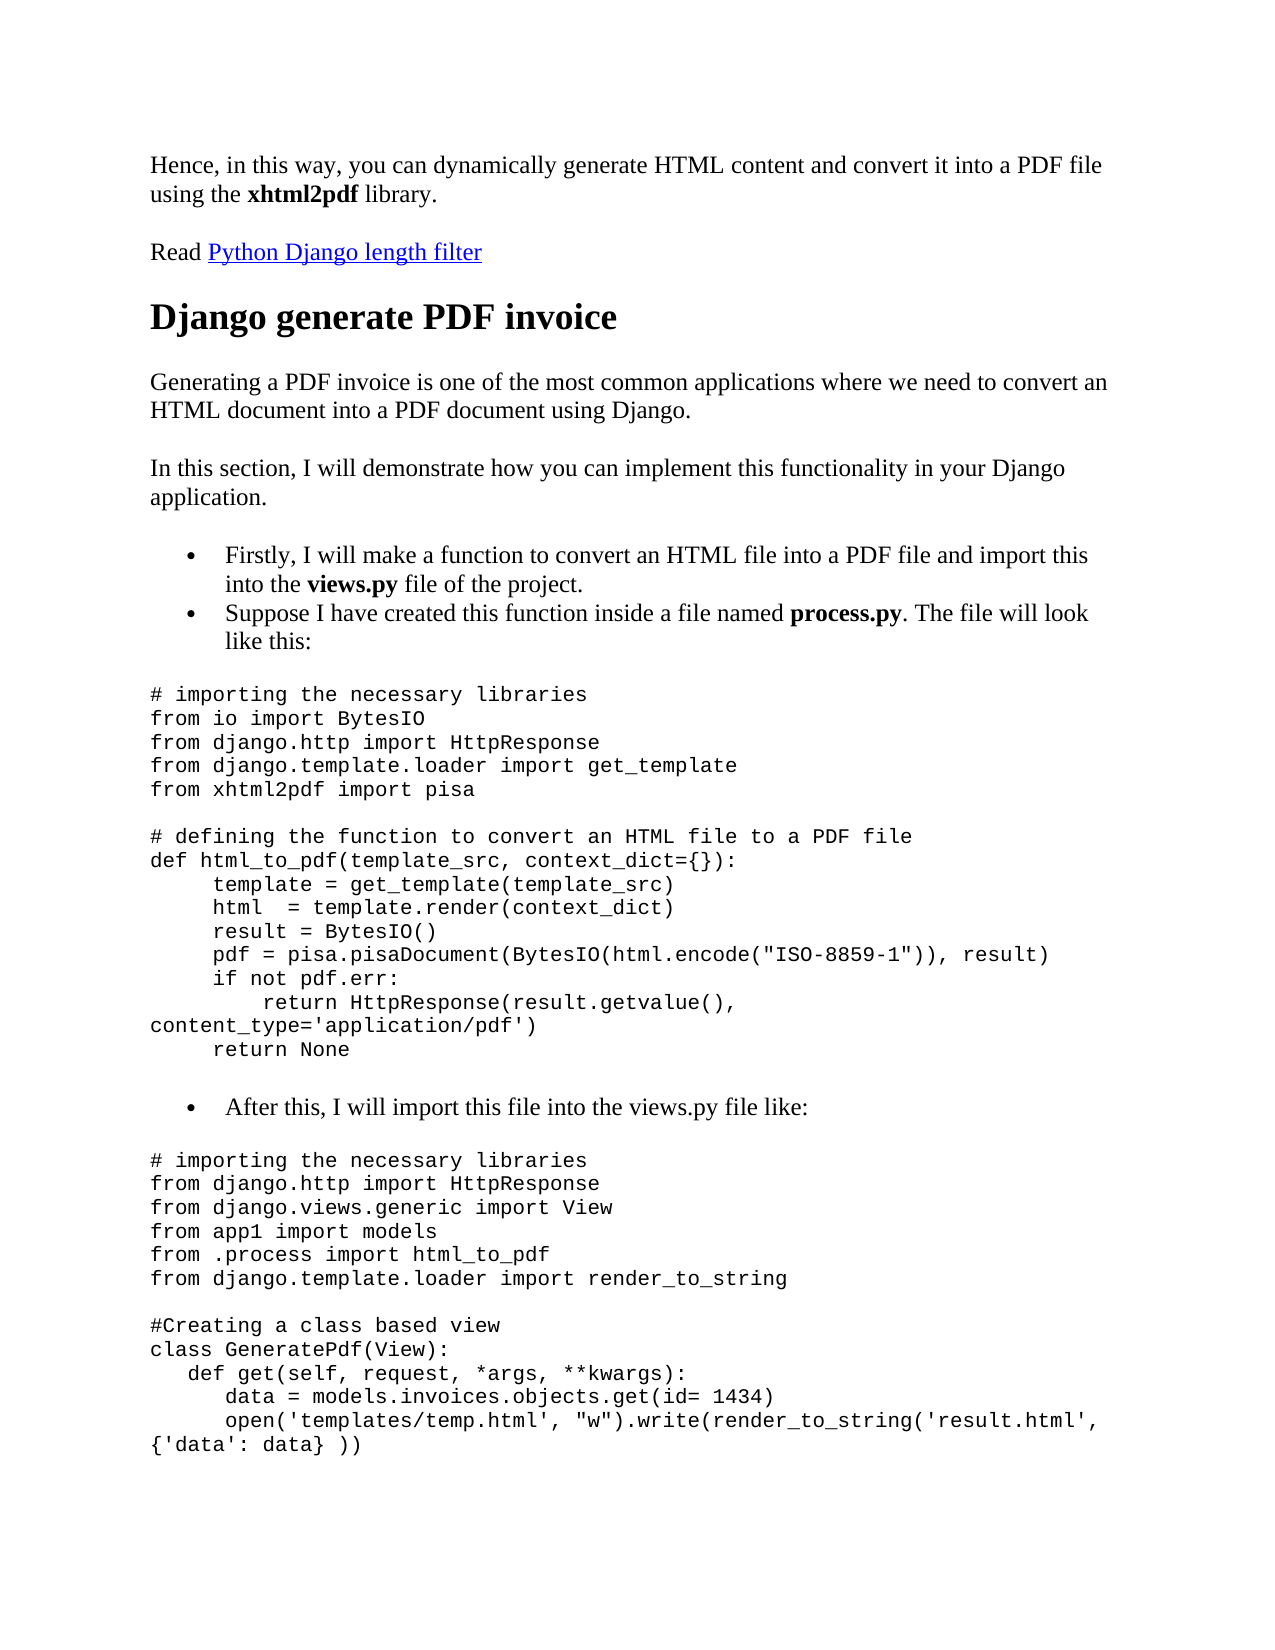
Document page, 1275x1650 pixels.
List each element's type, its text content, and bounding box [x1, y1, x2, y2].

text # importing the necessary libraries [150, 1150, 1125, 1173]
text from app1 import models [150, 1221, 1125, 1244]
text Read Python Django length filter [150, 237, 1125, 265]
text # defining the function to convert an HTML file to a PDF file [150, 826, 1125, 850]
text template = get_template(template_src) [150, 873, 1125, 897]
text from django.http import HttpResponse [150, 732, 1125, 755]
text data = models.invoices.objects.get(id= 1434) [150, 1386, 1125, 1410]
list Firstly, I will make a function to convert an HTML file into a PDF file and import this into the views.py file of the project. [187, 540, 1125, 598]
text open('templates/temp.html', "w").write(render_to_string('result.html',{'data': data} )) [150, 1410, 1125, 1457]
text from django.template.loader import render_to_string [150, 1268, 1125, 1292]
list Suppose I have created this function inside a file named process.py. The file will look like this: [187, 598, 1125, 655]
text In this section, I will demonstrate how you can implement this functionality in your Django application. [150, 453, 1125, 511]
text def get(self, request, *args, **kwargs): [150, 1363, 1125, 1386]
text def html_to_pdf(template_src, context_dict={}): [150, 850, 1125, 873]
text from xhtml2pdf import pisa [150, 779, 1125, 803]
text from django.views.generic import View [150, 1197, 1125, 1221]
text return None [150, 1039, 1125, 1063]
text from django.template.loader import get_template [150, 755, 1125, 779]
text if not pdf.err: [150, 968, 1125, 992]
text from io import BytesIO [150, 708, 1125, 732]
text from .process import html_to_pdf [150, 1244, 1125, 1268]
text pdf = pisa.pisaDocument(BytesIO(html.encode("ISO-8859-1")), result) [150, 944, 1125, 968]
text html = template.render(context_dict) [150, 897, 1125, 921]
text Hence, in this way, you can dynamically generate HTML content and convert it into a PDF file using the xhtml2pdf library. [150, 150, 1125, 207]
text #Creating a class based view [150, 1315, 1125, 1339]
text from django.http import HttpResponse [150, 1173, 1125, 1197]
text Generating a PDF invoice is one of the most common applications where we need to convert an HTML document into a PDF document using Django. [150, 367, 1125, 424]
list After this, I will import this file into the views.py file like: [187, 1092, 1125, 1121]
text # importing the necessary libraries [150, 684, 1125, 708]
text return HttpResponse(result.getvalue(), content_type='application/pdf') [150, 992, 1125, 1039]
text class GeneratePdf(View): [150, 1339, 1125, 1363]
text result = BytesIO() [150, 921, 1125, 944]
text Django generate PDF invoice [150, 294, 1125, 338]
